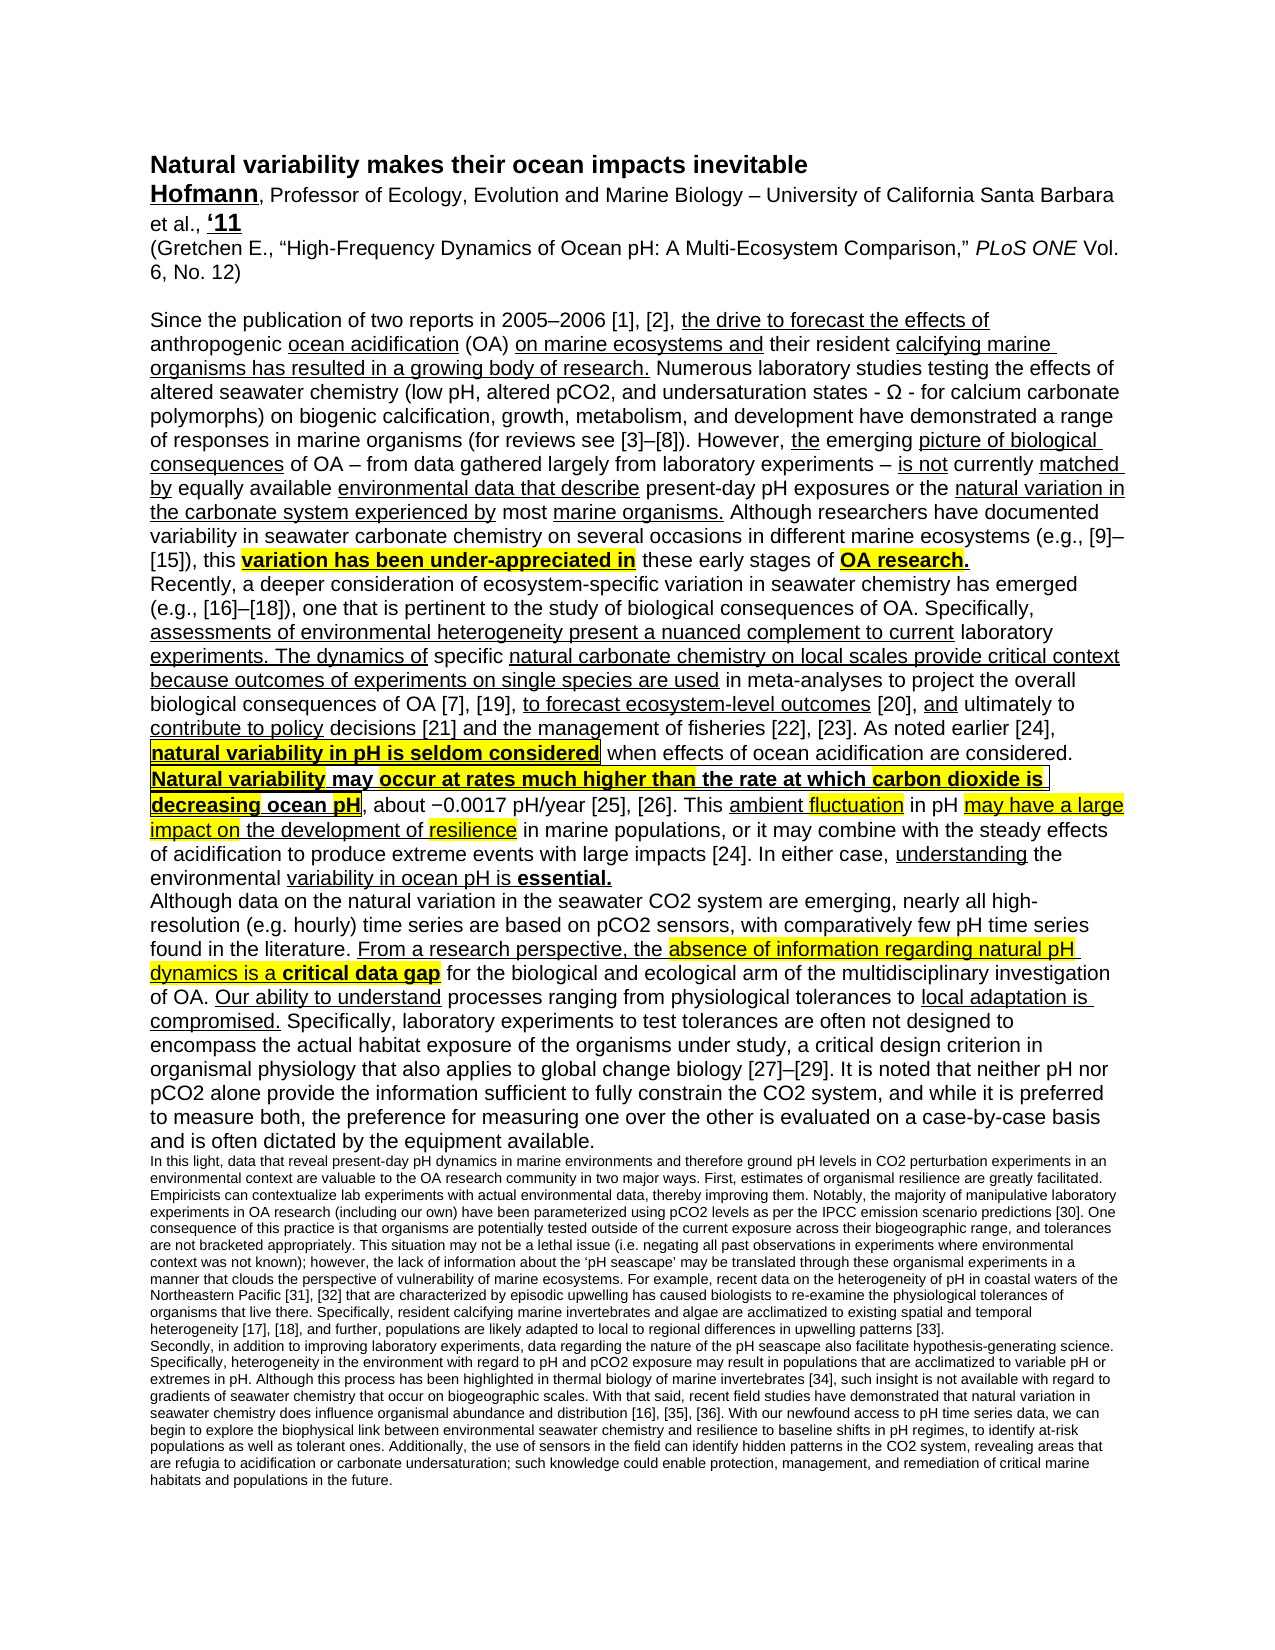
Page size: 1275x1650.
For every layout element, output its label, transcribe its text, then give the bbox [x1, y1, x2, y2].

text In this light, data that reveal present-day pH dynamics in marine environments and therefore ground pH levels in CO2 perturbation experiments in an environmental context are valuable to the OA research community in two major ways. First, estimates of organismal resilience are greatly facilitated. Empiricists can contextualize lab experiments with actual environmental data, thereby improving them. Notably, the majority of manipulative laboratory experiments in OA research (including our own) have been parameterized using pCO2 levels as per the IPCC emission scenario predictions [30]. One consequence of this practice is that organisms are potentially tested outside of the current exposure across their biogeographic range, and tolerances are not bracketed appropriately. This situation may not be a lethal issue (i.e. negating all past observations in experiments where environmental context was not known); however, the lack of information about the ‘pH seascape’ may be translated through these organismal experiments in a manner that clouds the perspective of vulnerability of marine ecosystems. For example, recent data on the heterogeneity of pH in coastal waters of the Northeastern Pacific [31], [32] that are characterized by episodic upwelling has caused biologists to re-examine the physiological tolerances of organisms that live there. Specifically, resident calcifying marine invertebrates and algae are acclimatized to existing spatial and temporal heterogeneity [17], [18], and further, populations are likely adapted to local to regional differences in upwelling patterns [33]. [150, 1153, 1125, 1337]
text Although data on the natural variation in the seawater CO2 system are emerging, nearly all high-resolution (e.g. hourly) time series are based on pCO2 sensors, with comparatively few pH time series found in the literature. From a research perspective, the absence of information regarding natural pH dynamics is a critical data gap for the biological and ecological arm of the multidisciplinary investigation of OA. Our ability to understand processes ranging from physiological tolerances to local adaptation is compromised. Specifically, laboratory experiments to test tolerances are often not designed to encompass the actual habitat exposure of the organisms under study, a critical design criterion in organismal physiology that also applies to global change biology [27]–[29]. It is noted that neither pH nor pCO2 alone provide the information sufficient to fully constrain the CO2 system, and while it is preferred to measure both, the preference for measuring one over the other is evaluated on a case-by-case basis and is often dictated by the equipment available. [150, 889, 1125, 1153]
text Hofmann, Professor of Ecology, Evolution and Marine Biology – University of California Santa Barbara et al., ‘11 [150, 179, 1125, 236]
subtitle Natural variability makes their ocean impacts inevitable [150, 150, 1125, 179]
text Since the publication of two reports in 2005–2006 [1], [2], the drive to forecast the effects of anthropogenic ocean acidification (OA) on marine ecosystems and their resident calcifying marine organisms has resulted in a growing body of research. Numerous laboratory studies testing the effects of altered seawater chemistry (low pH, altered pCO2, and undersaturation states - Ω - for calcium carbonate polymorphs) on biogenic calcification, growth, metabolism, and development have demonstrated a range of responses in marine organisms (for reviews see [3]–[8]). However, the emerging picture of biological consequences of OA – from data gathered largely from laboratory experiments – is not currently matched by equally available environmental data that describe present-day pH exposures or the natural variation in the carbonate system experienced by most marine organisms. Although researchers have documented variability in seawater carbonate chemistry on several occasions in different marine ecosystems (e.g., [9]–[15]), this variation has been under-appreciated in these early stages of OA research. [150, 308, 1125, 572]
text Secondly, in addition to improving laboratory experiments, data regarding the nature of the pH seascape also facilitate hypothesis-generating science. Specifically, heterogeneity in the environment with regard to pH and pCO2 exposure may result in populations that are acclimatized to variable pH or extremes in pH. Although this process has been highlighted in thermal biology of marine invertebrates [34], such insight is not available with regard to gradients of seawater chemistry that occur on biogeographic scales. With that said, recent field studies have demonstrated that natural variation in seawater chemistry does influence organismal abundance and distribution [16], [35], [36]. With our newfound access to pH time series data, we can begin to explore the biophysical link between environmental seawater chemistry and resilience to baseline shifts in pH regimes, to identify at-risk populations as well as tolerant ones. Additionally, the use of sensors in the field can identify hidden patterns in the CO2 system, revealing areas that are refugia to acidification or carbonate undersaturation; such knowledge could enable protection, management, and remediation of critical marine habitats and populations in the future. [150, 1337, 1125, 1488]
text (Gretchen E., “High-Frequency Dynamics of Ocean pH: A Multi-Ecosystem Comparison,” PLoS ONE Vol. 6, No. 12) [150, 236, 1125, 284]
text Recently, a deeper consideration of ecosystem-specific variation in seawater chemistry has emerged (e.g., [16]–[18]), one that is pertinent to the study of biological consequences of OA. Specifically, assessments of environmental heterogeneity present a nuanced complement to current laboratory experiments. The dynamics of specific natural carbonate chemistry on local scales provide critical context because outcomes of experiments on single species are used in meta-analyses to project the overall biological consequences of OA [7], [19], to forecast ecosystem-level outcomes [20], and ultimately to contribute to policy decisions [21] and the management of fisheries [22], [23]. As noted earlier [24], natural variability in pH is seldom considered when effects of ocean acidification are considered. Natural variability may occur at rates much higher than the rate at which carbon dioxide is decreasing ocean pH, about −0.0017 pH/year [25], [26]. This ambient fluctuation in pH may have a large impact on the development of resilience in marine populations, or it may combine with the steady effects of acidification to produce extreme events with large impacts [24]. In either case, understanding the environmental variability in ocean pH is essential. [150, 572, 1125, 889]
